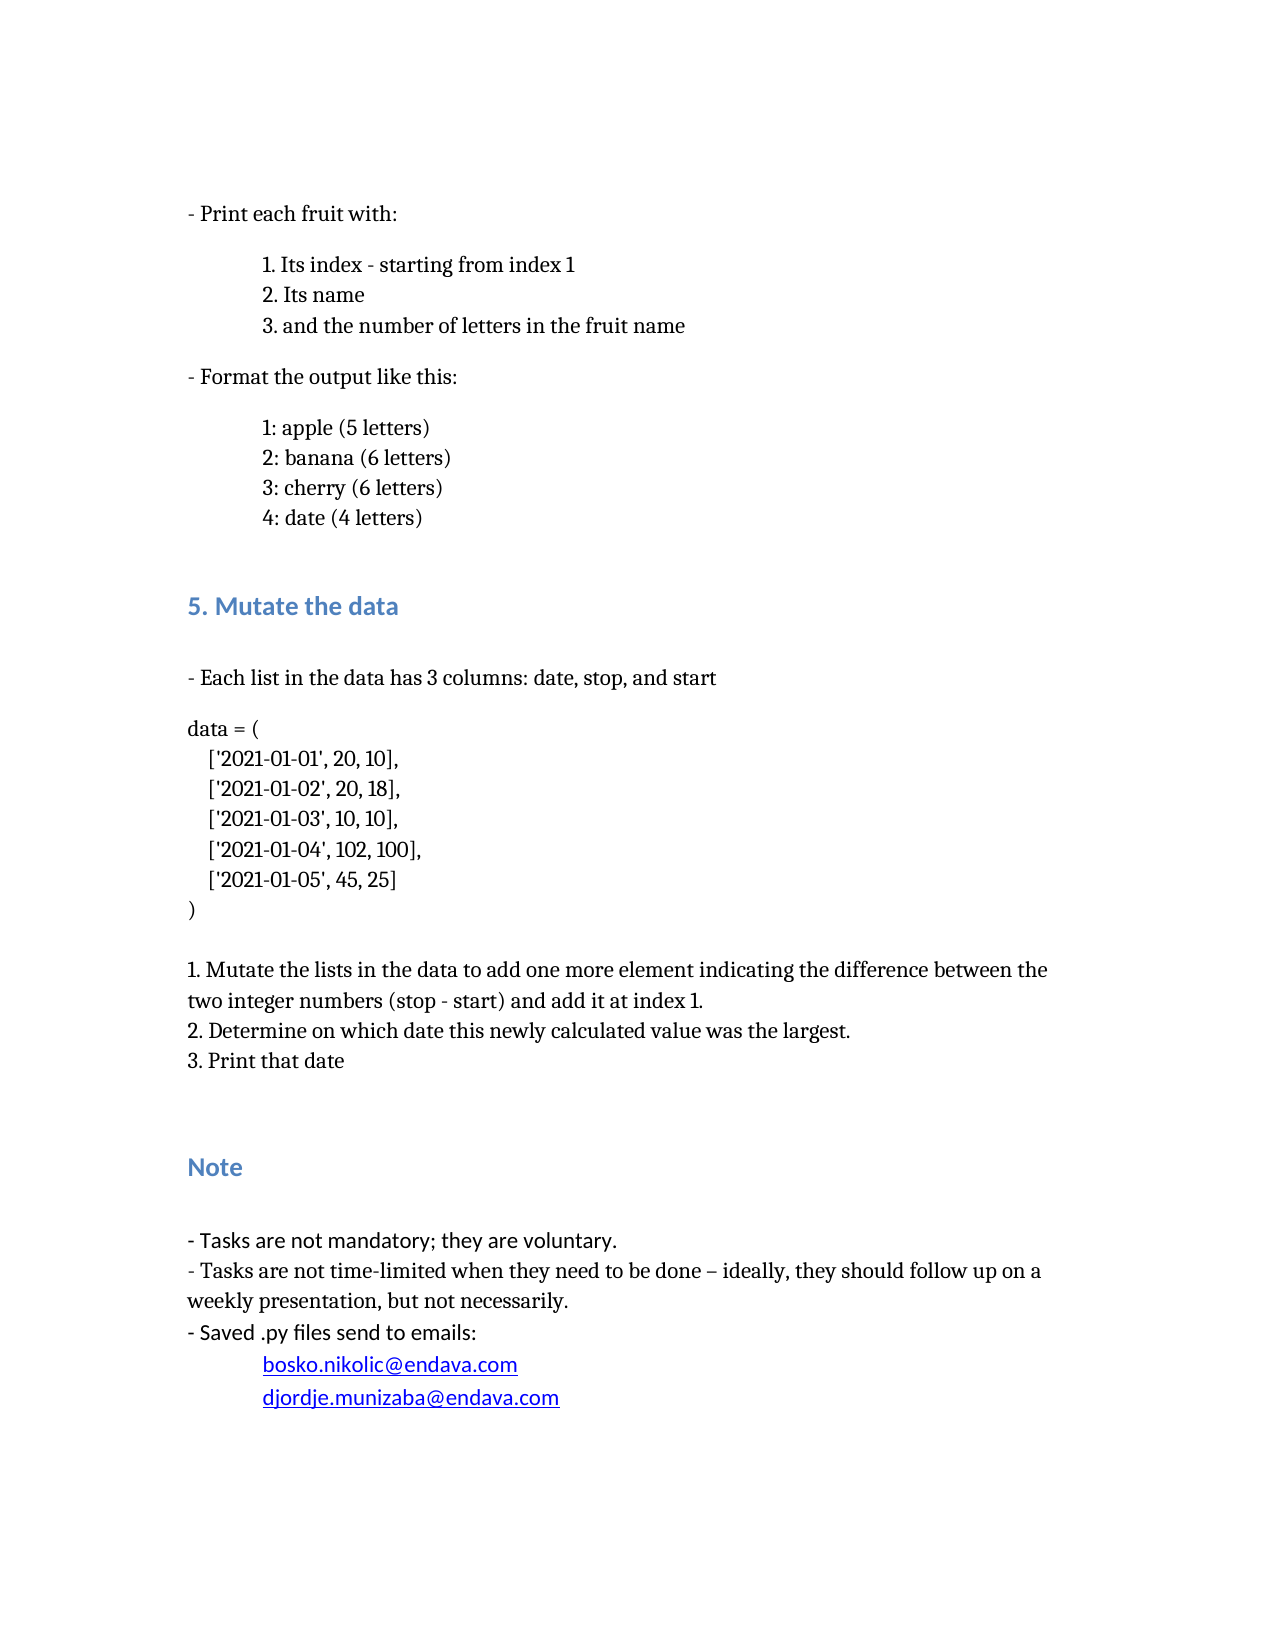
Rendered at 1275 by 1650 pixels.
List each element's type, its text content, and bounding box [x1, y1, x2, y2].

text - Print each fruit with: [187, 201, 1087, 227]
text 1. Its index - starting from index 1 2. Its name 3. and the number of letters in the fruit name [262, 252, 1087, 339]
subtitle Note [187, 1150, 1087, 1221]
text 1: apple (5 letters) 2: banana (6 letters) 3: cherry (6 letters) 4: date (4 letters) [262, 414, 1087, 564]
text data = ( ['2021-01-01', 20, 10], ['2021-01-02', 20, 18], ['2021-01-03', 10, 10], ['2021-01-04', 102, 100], ['2021-01-05', 45, 25] ) 1. Mutate the lists in the data to add one more element indicating the difference between the two integer numbers (stop - start) and add it at index 1. 2. Determine on which date this newly calculated value was the largest. 3. Print that date [187, 716, 1087, 1074]
subtitle 5. Mutate the data [187, 589, 1087, 660]
text - Each list in the data has 3 columns: date, stop, and start [187, 664, 1087, 691]
text - Tasks are not mandatory; they are voluntary. - Tasks are not time-limited when they need to be done – ideally, they should follow up on a weekly presentation, but not necessarily. - Saved .py files send to emails: bosko.nikolic@endava.com djordje.munizaba@endava.com [187, 1226, 1087, 1411]
text - Format the output like this: [187, 363, 1087, 390]
